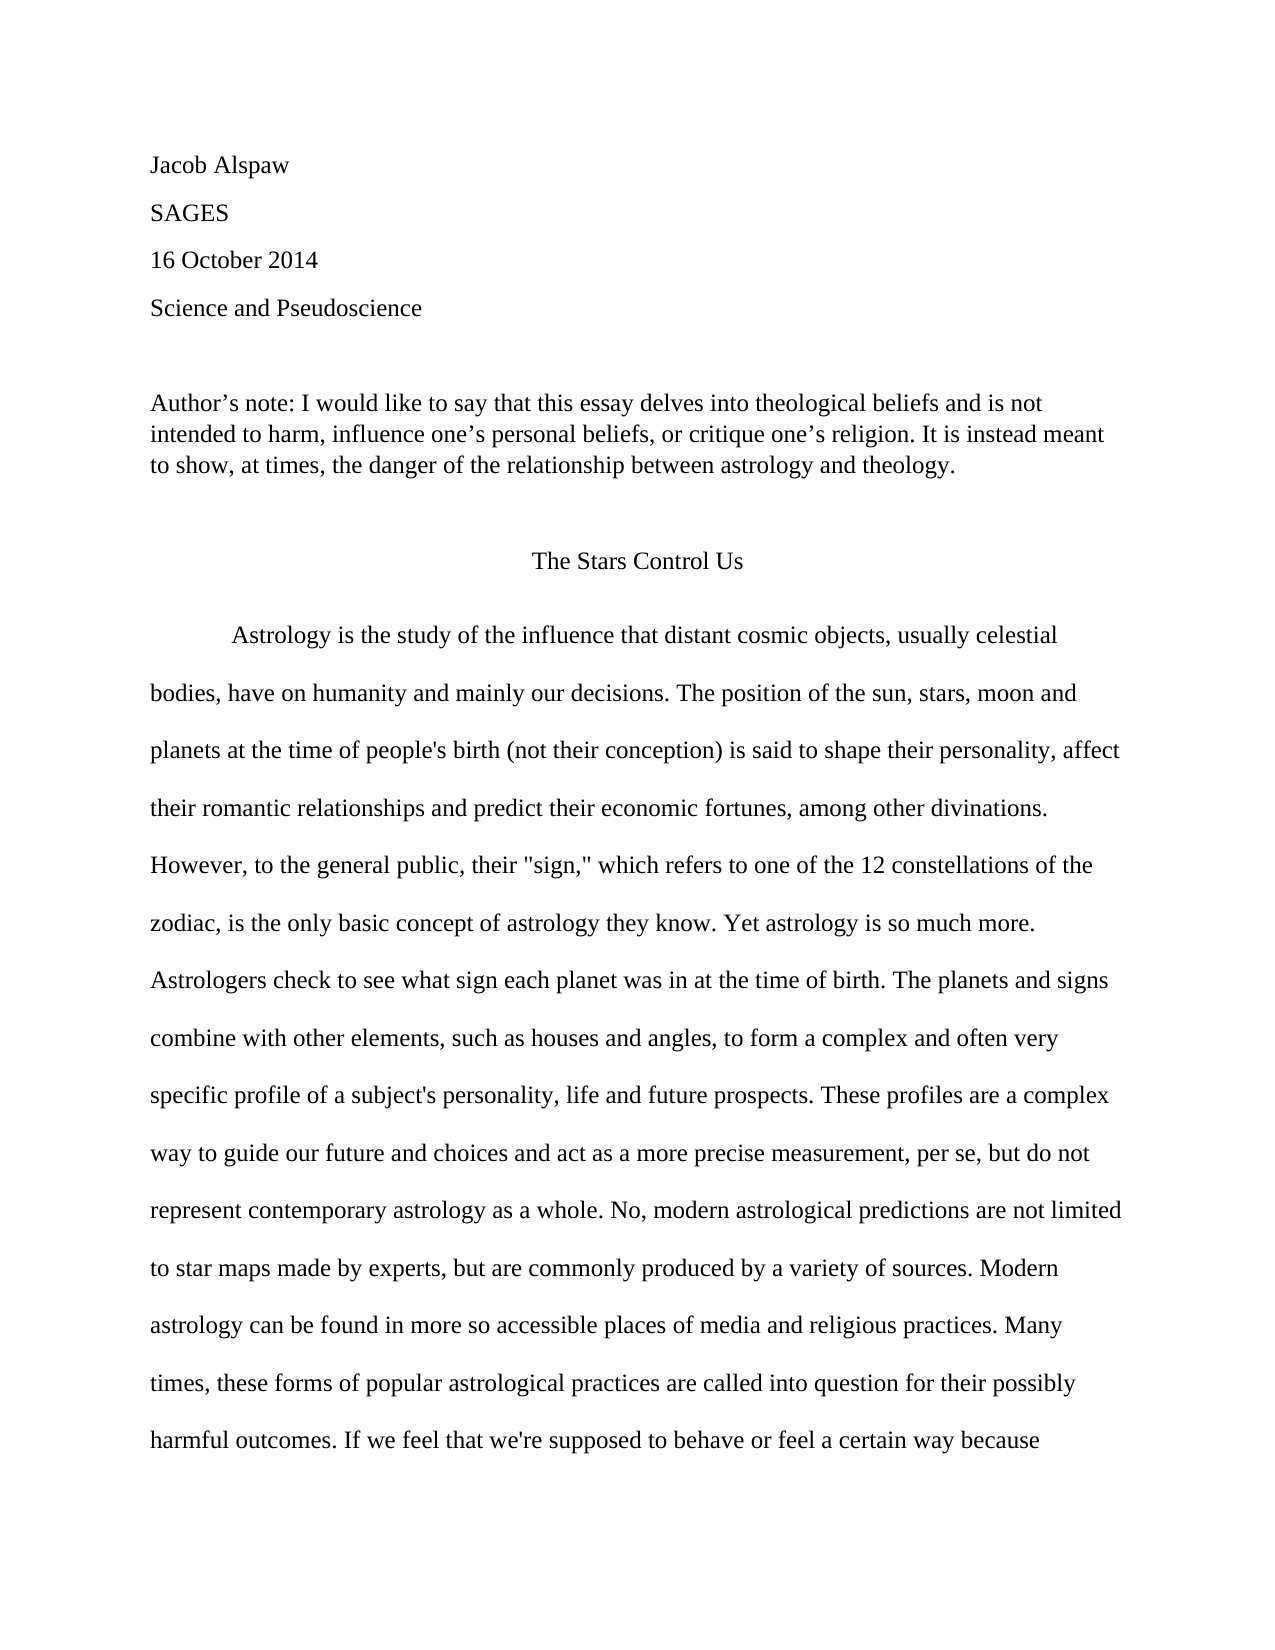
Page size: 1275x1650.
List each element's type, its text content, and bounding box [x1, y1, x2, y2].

text Jacob Alspaw [150, 150, 1125, 179]
text 16 October 2014 [150, 245, 1125, 274]
text SAGES [150, 198, 1125, 226]
text The Stars Control Us [150, 546, 1125, 575]
text Science and Pseudoscience [150, 293, 1125, 322]
text Author’s note: I would like to say that this essay delves into theological beliefs and is not intended to harm, influence one’s personal beliefs, or critique one’s religion. It is instead meant to show, at times, the danger of the relationship between astrology and theology. [150, 388, 1125, 479]
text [150, 620, 1125, 1454]
